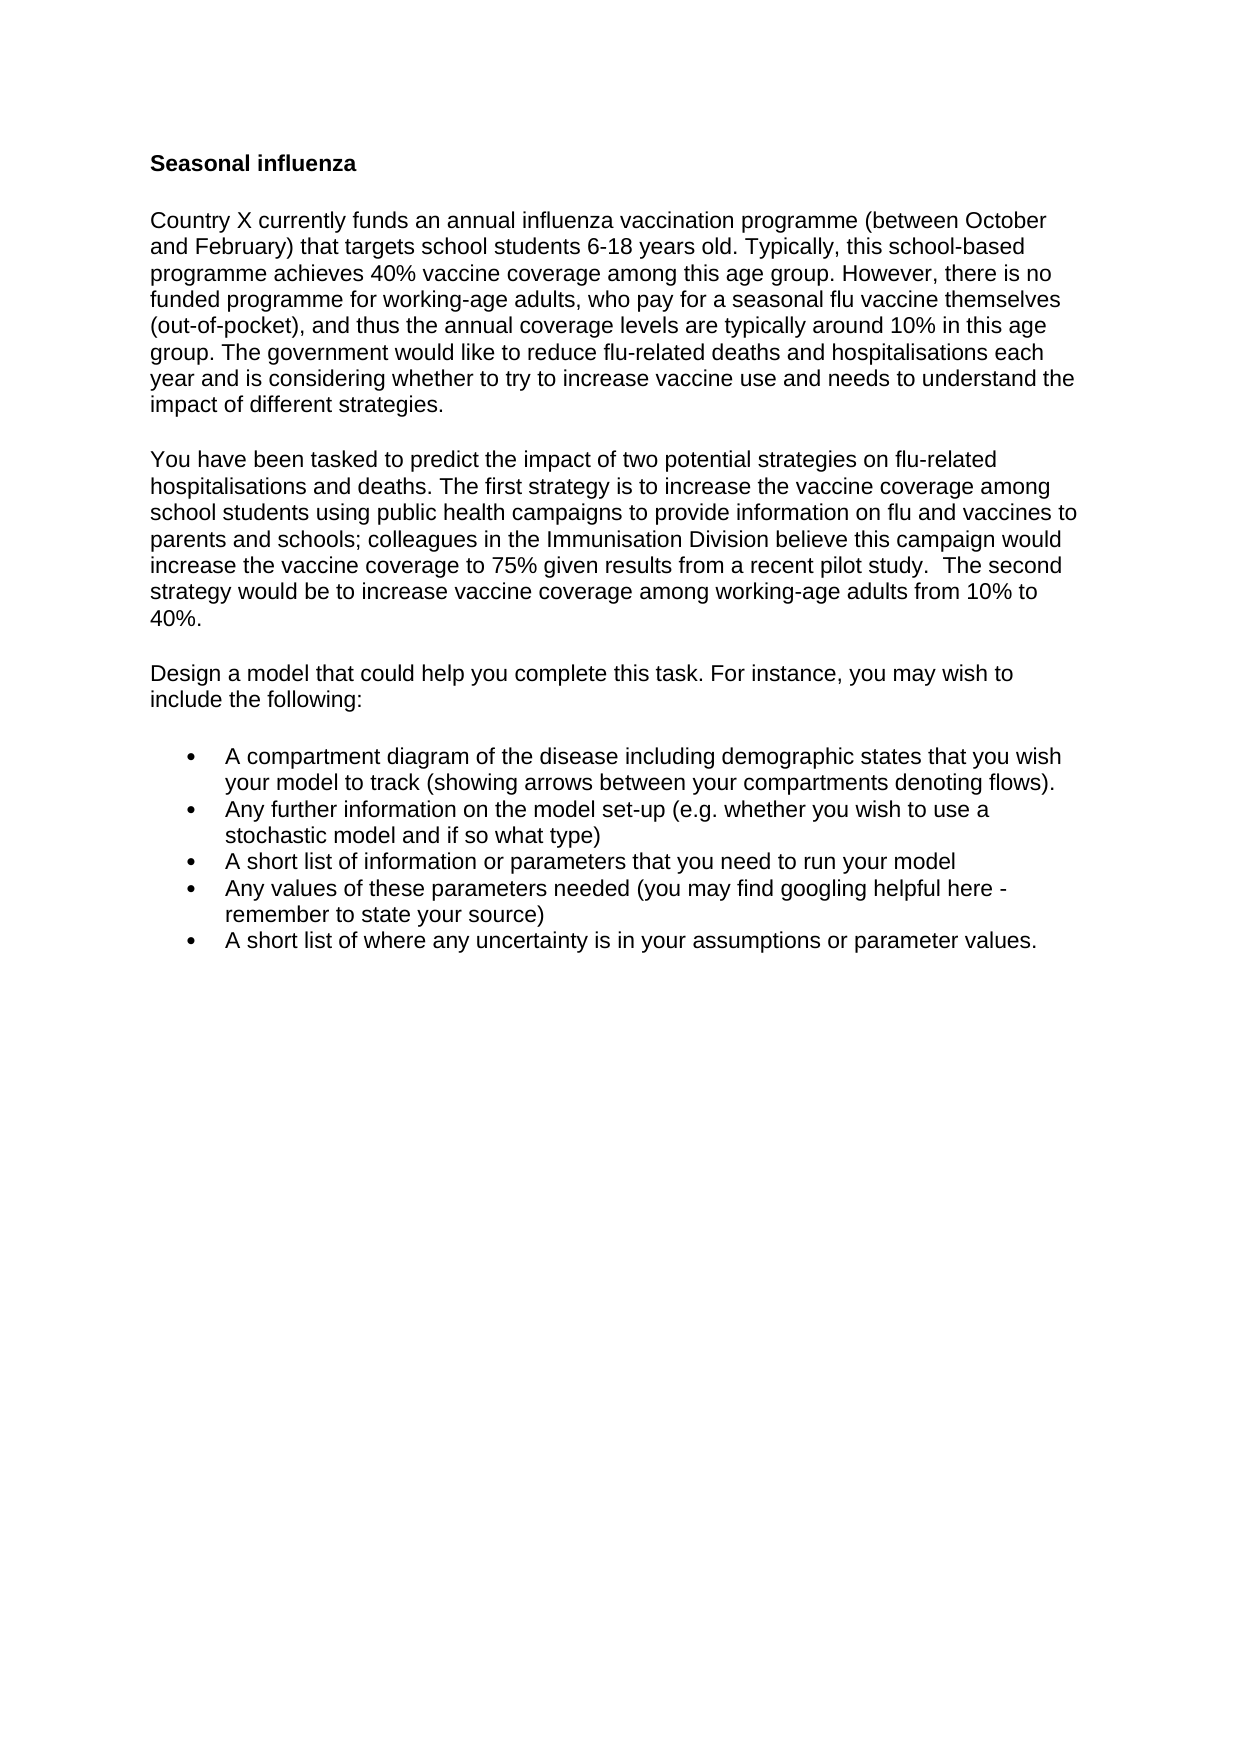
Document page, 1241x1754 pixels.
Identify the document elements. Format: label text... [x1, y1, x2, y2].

text You have been tasked to predict the impact of two potential strategies on flu-related hospitalisations and deaths. The first strategy is to increase the vaccine coverage among school students using public health campaigns to provide information on flu and vaccines to parents and schools; colleagues in the Immunisation Division believe this campaign would increase the vaccine coverage to 75% given results from a recent pilot study. The second strategy would be to increase vaccine coverage among working-age adults from 10% to 40%. [150, 446, 1090, 631]
list A short list of information or parameters that you need to run your model [187, 848, 1090, 875]
list A short list of where any uncertainty is in your assumptions or parameter values. [187, 927, 1090, 954]
text Seasonal influenza [150, 150, 1090, 207]
list Any values of these parameters needed (you may find googling helpful here - remember to state your source) [187, 875, 1090, 927]
list A compartment diagram of the disease including demographic states that you wish your model to track (showing arrows between your compartments denoting flows). [187, 743, 1090, 796]
text Design a model that could help you complete this task. For instance, you may wish to include the following: [150, 660, 1090, 743]
text Country X currently funds an annual influenza vaccination programme (between October and February) that targets school students 6-18 years old. Typically, this school-based programme achieves 40% vaccine coverage among this age group. However, there is no funded programme for working-age adults, who pay for a seasonal flu vaccine themselves (out-of-pocket), and thus the annual coverage levels are typically around 10% in this age group. The government would like to reduce flu-related deaths and hospitalisations each year and is considering whether to try to increase vaccine use and needs to understand the impact of different strategies. [150, 207, 1090, 418]
list Any further information on the model set-up (e.g. whether you wish to use a stochastic model and if so what type) [187, 796, 1090, 848]
